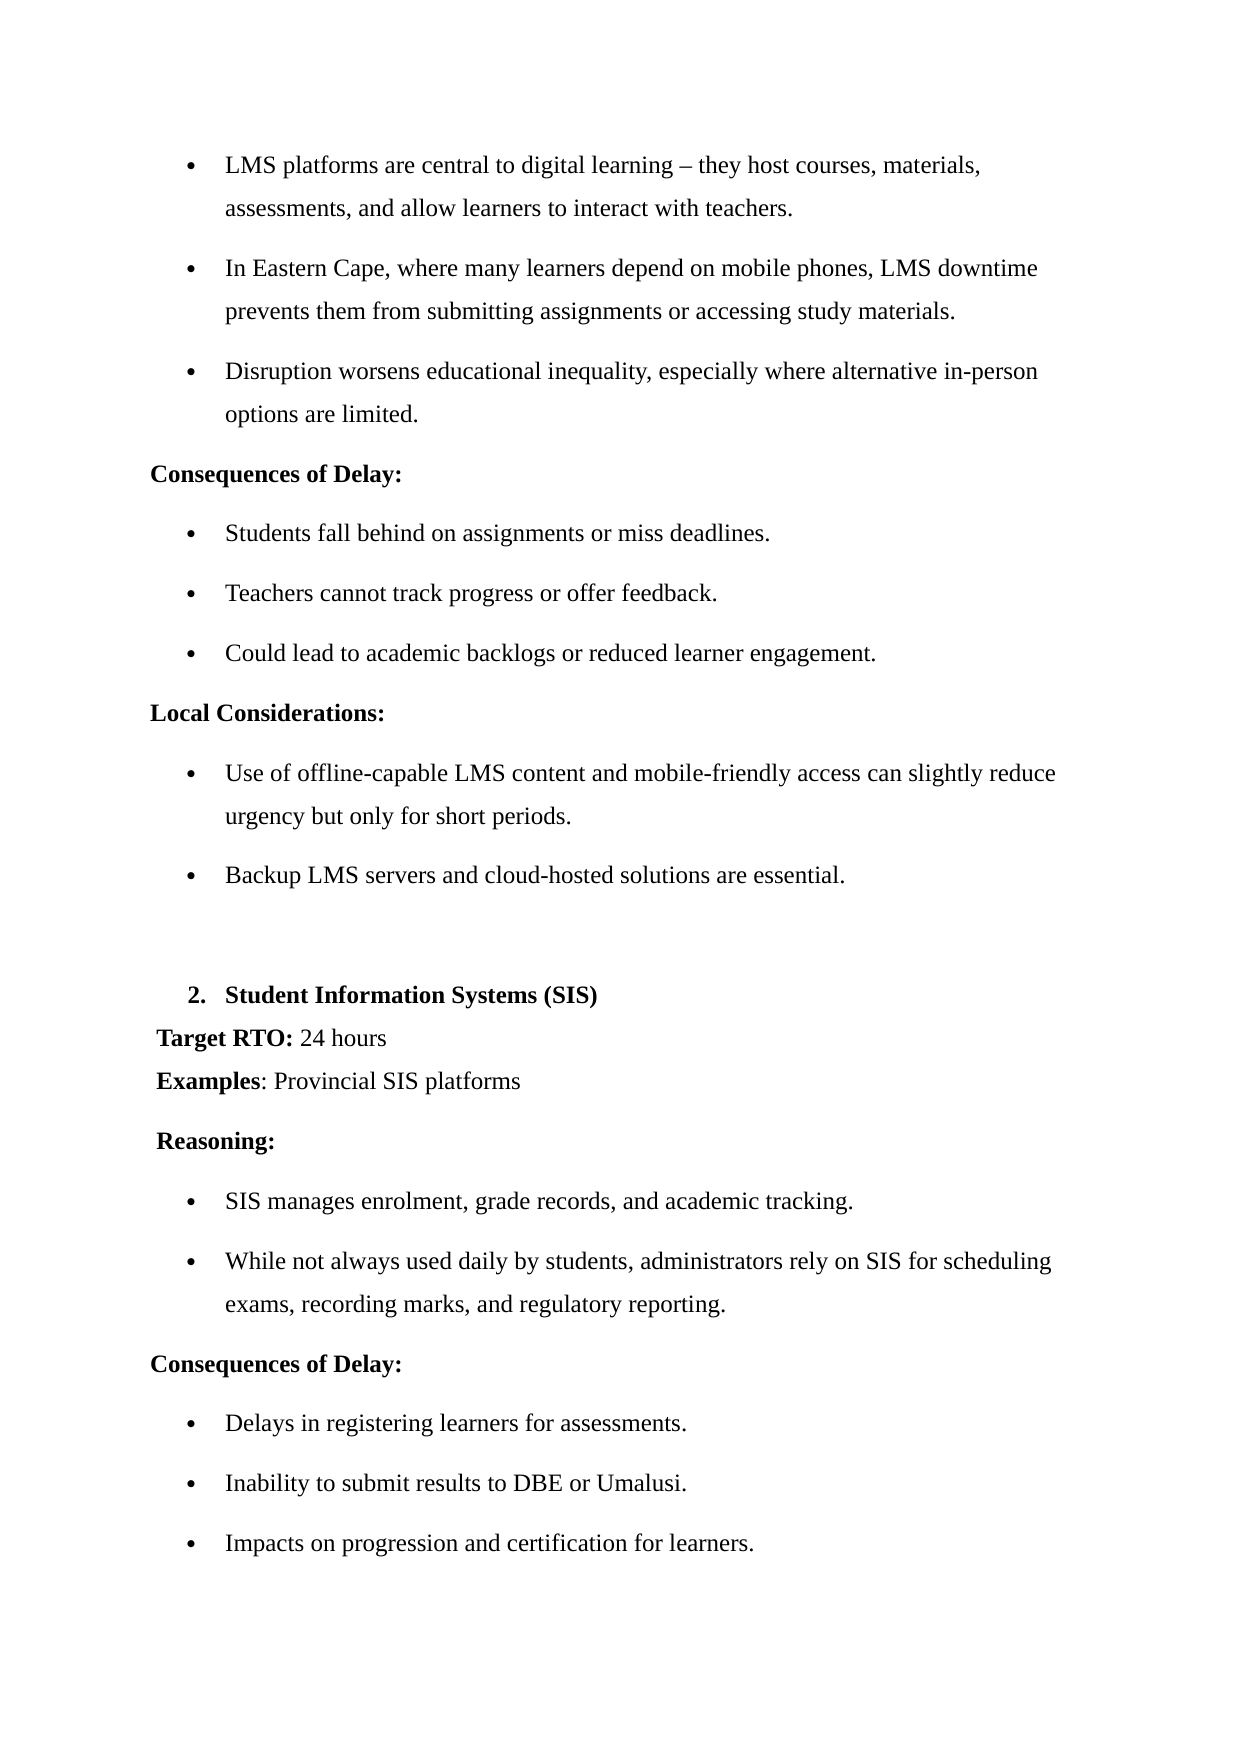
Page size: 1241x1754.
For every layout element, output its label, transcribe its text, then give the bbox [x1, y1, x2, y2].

list Student Information Systems (SIS) [187, 980, 1090, 1009]
list Backup LMS servers and cloud-hosted solutions are essential. [187, 861, 1090, 889]
list Impacts on progression and certification for learners. [187, 1528, 1090, 1557]
list Delays in registering learners for assessments. [187, 1408, 1090, 1437]
text Consequences of Delay: [150, 1349, 1090, 1377]
list LMS platforms are central to digital learning – they host courses, materials, assessments, and allow learners to interact with teachers. [187, 150, 1090, 222]
list Students fall behind on assignments or miss deadlines. [187, 518, 1090, 547]
text Target RTO: 24 hours Examples: Provincial SIS platforms [150, 1023, 1090, 1095]
text Consequences of Delay: [150, 459, 1090, 487]
list Use of offline-capable LMS content and mobile-friendly access can slightly reduce urgency but only for short periods. [187, 758, 1090, 829]
list In Eastern Cape, where many learners depend on mobile phones, LMS downtime prevents them from submitting assignments or accessing study materials. [187, 253, 1090, 325]
list Teachers cannot track progress or offer feedback. [187, 578, 1090, 607]
text Reasoning: [150, 1126, 1090, 1155]
list While not always used daily by students, administrators rely on SIS for scheduling exams, recording marks, and regulatory reporting. [187, 1246, 1090, 1318]
list Inability to submit results to DBE or Umalusi. [187, 1468, 1090, 1497]
list Disruption worsens educational inequality, especially where alternative in-person options are limited. [187, 356, 1090, 428]
list Could lead to academic backlogs or reduced learner engagement. [187, 638, 1090, 667]
text Local Considerations: [150, 698, 1090, 727]
list SIS manages enrolment, grade records, and academic tracking. [187, 1186, 1090, 1215]
